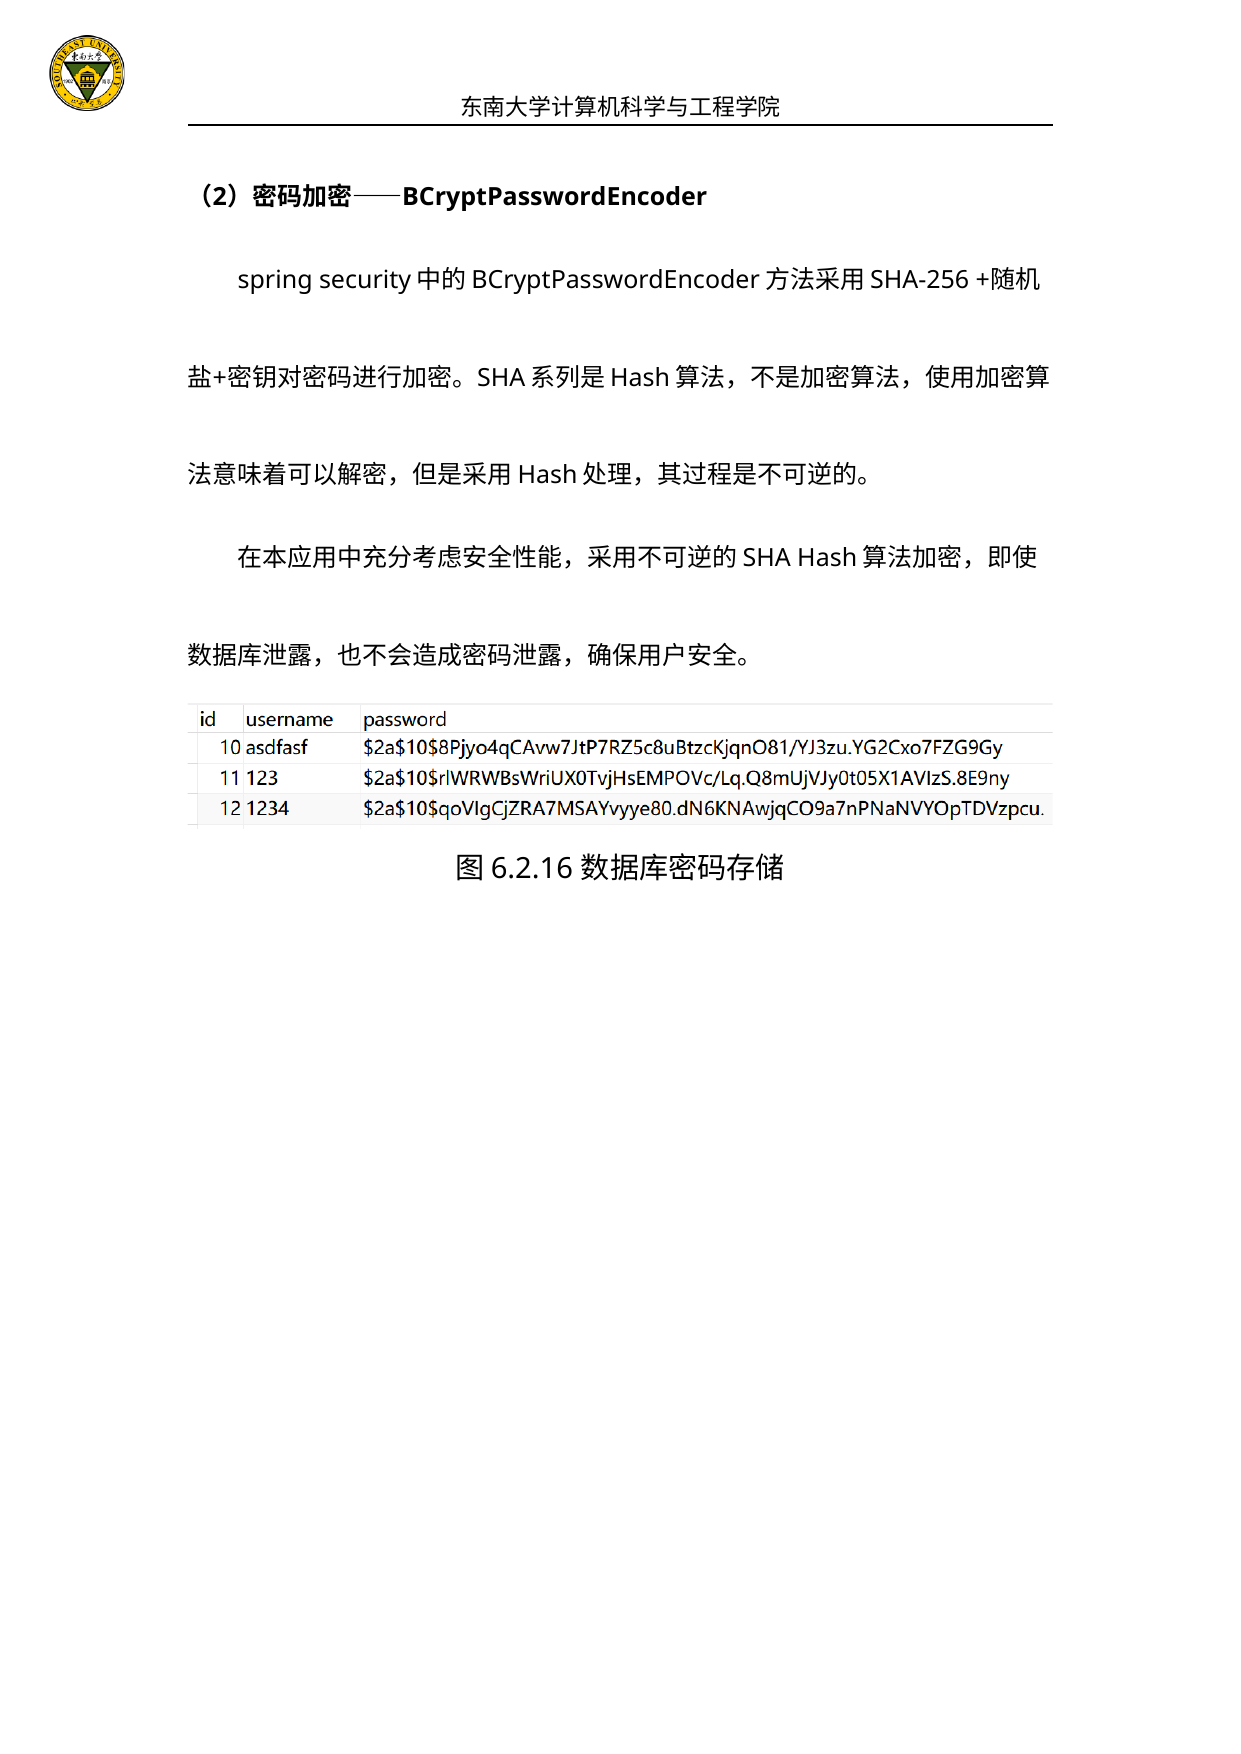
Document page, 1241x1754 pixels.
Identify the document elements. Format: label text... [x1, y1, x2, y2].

text 在本应用中充分考虑安全性能，采用不可逆的SHA Hash算法加密，即使数据库泄露，也不会造成密码泄露，确保用户安全。 [187, 523, 1053, 686]
picture [49, 35, 125, 111]
text （2）密码加密——BCryptPasswordEncoder [187, 162, 1053, 227]
text spring security中的BCryptPasswordEncoder方法采用SHA-256 +随机盐+密钥对密码进行加密。SHA系列是Hash算法，不是加密算法，使用加密算法意味着可以解密，但是采用Hash处理，其过程是不可逆的。 [187, 245, 1053, 505]
picture [187, 703, 1053, 829]
text 图6.2.16 数据库密码存储 [187, 834, 1053, 899]
